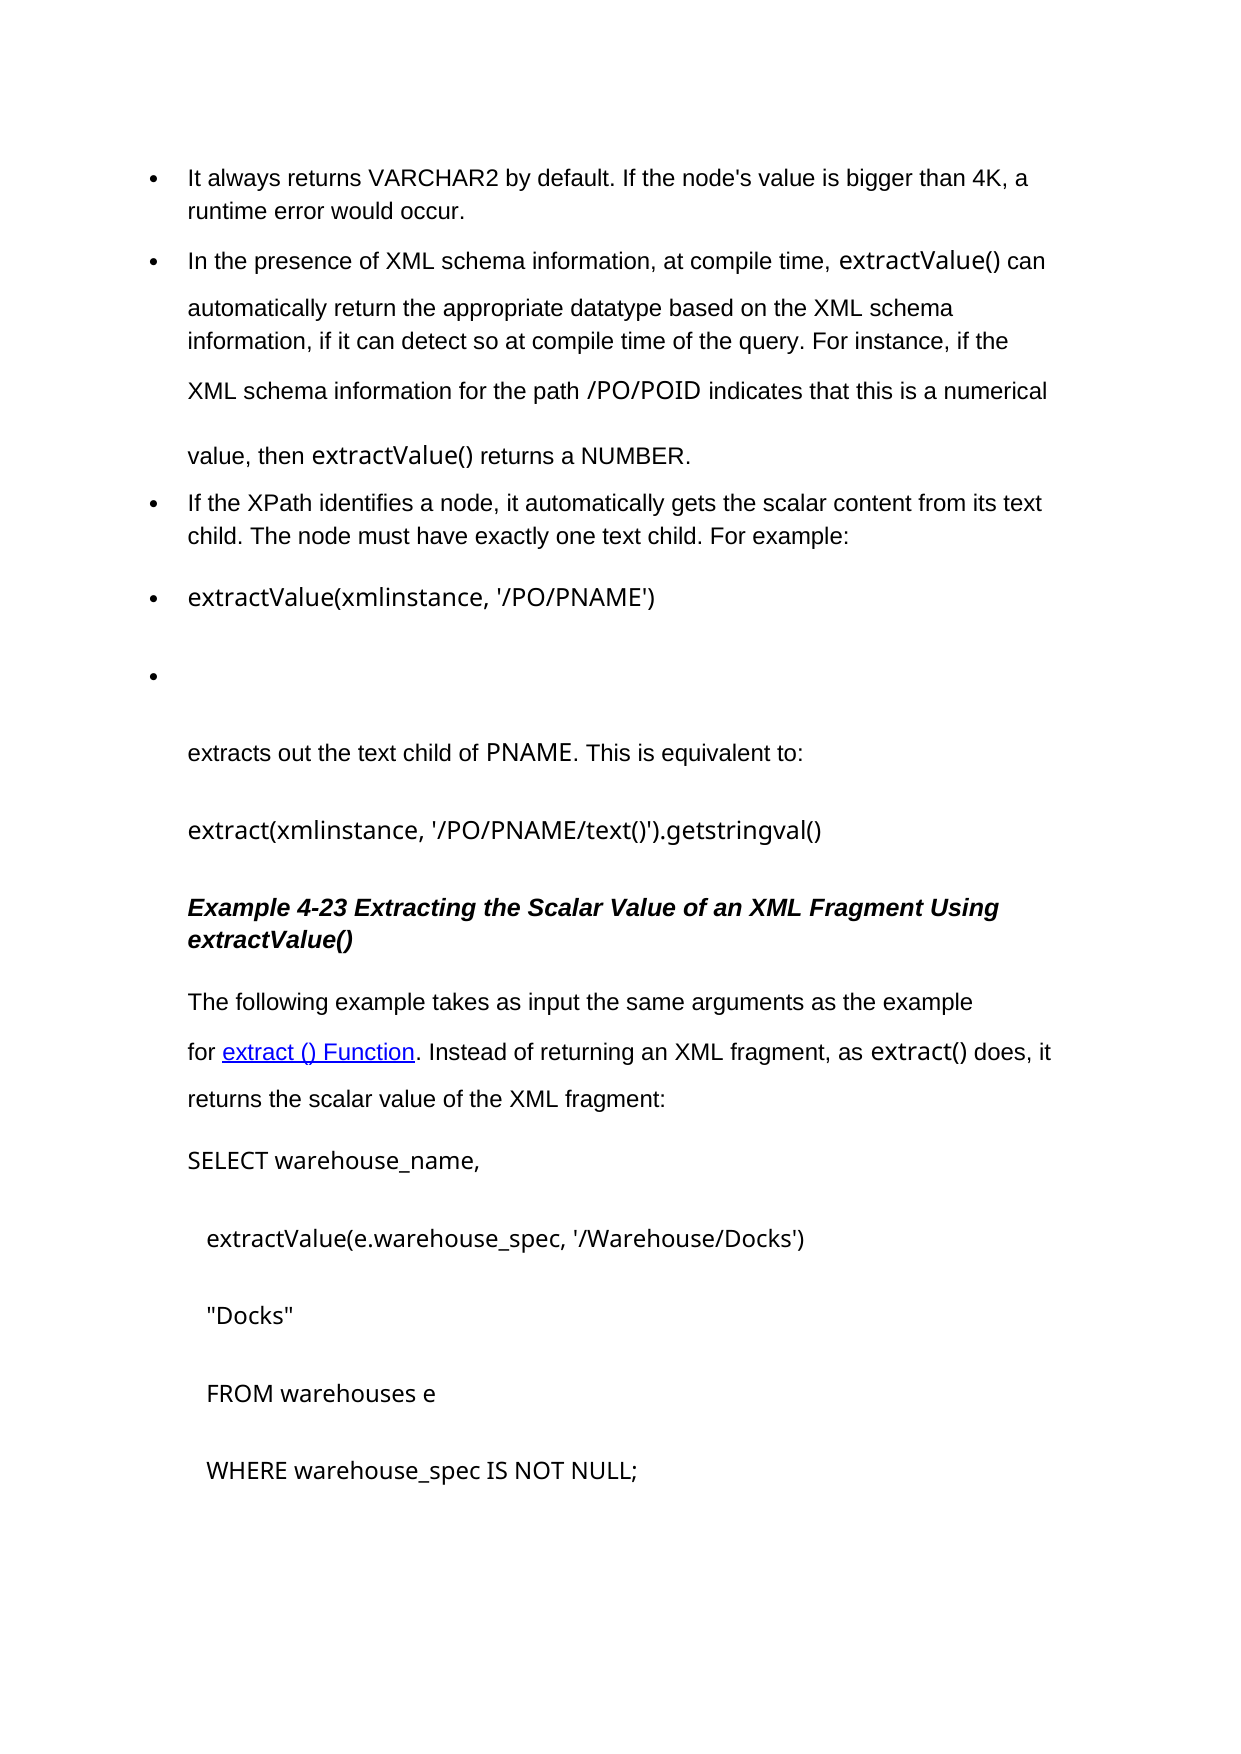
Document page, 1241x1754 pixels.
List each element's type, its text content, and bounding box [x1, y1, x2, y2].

list It always returns VARCHAR2 by default. If the node's value is bigger than 4K, a runtime error would occur. [150, 162, 1053, 227]
text extract(xmlinstance, '/PO/PNAME/text()').getstringval() [187, 797, 1053, 862]
text Example 4-23 Extracting the Scalar Value of an XML Fragment Using extractValue() [187, 891, 1053, 956]
text FROM warehouses e [187, 1360, 1053, 1425]
text "Docks" [187, 1283, 1053, 1348]
list If the XPath identifies a node, it automatically gets the scalar content from its text child. The node must have exactly one text child. For example: [150, 487, 1053, 552]
list extractValue(xmlinstance, '/PO/PNAME') [150, 564, 1053, 629]
list In the presence of XML schema information, at compile time, extractValue() can automatically return the appropriate datatype based on the XML schema information, if it can detect so at compile time of the query. For instance, if the XML schema information for the path /PO/POID indicates that this is a numerical value, then extractValue() returns a NUMBER. [150, 227, 1053, 487]
text extractValue(e.warehouse_spec, '/Warehouse/Docks') [187, 1205, 1053, 1270]
text The following example takes as input the same arguments as the example for extract () Function. Instead of returning an XML fragment, as extract() does, it returns the scalar value of the XML fragment: [187, 985, 1053, 1115]
text SELECT warehouse_name, [187, 1128, 1053, 1193]
text WHERE warehouse_spec IS NOT NULL; [187, 1438, 1053, 1503]
text extracts out the text child of PNAME. This is equivalent to: [187, 719, 1053, 784]
